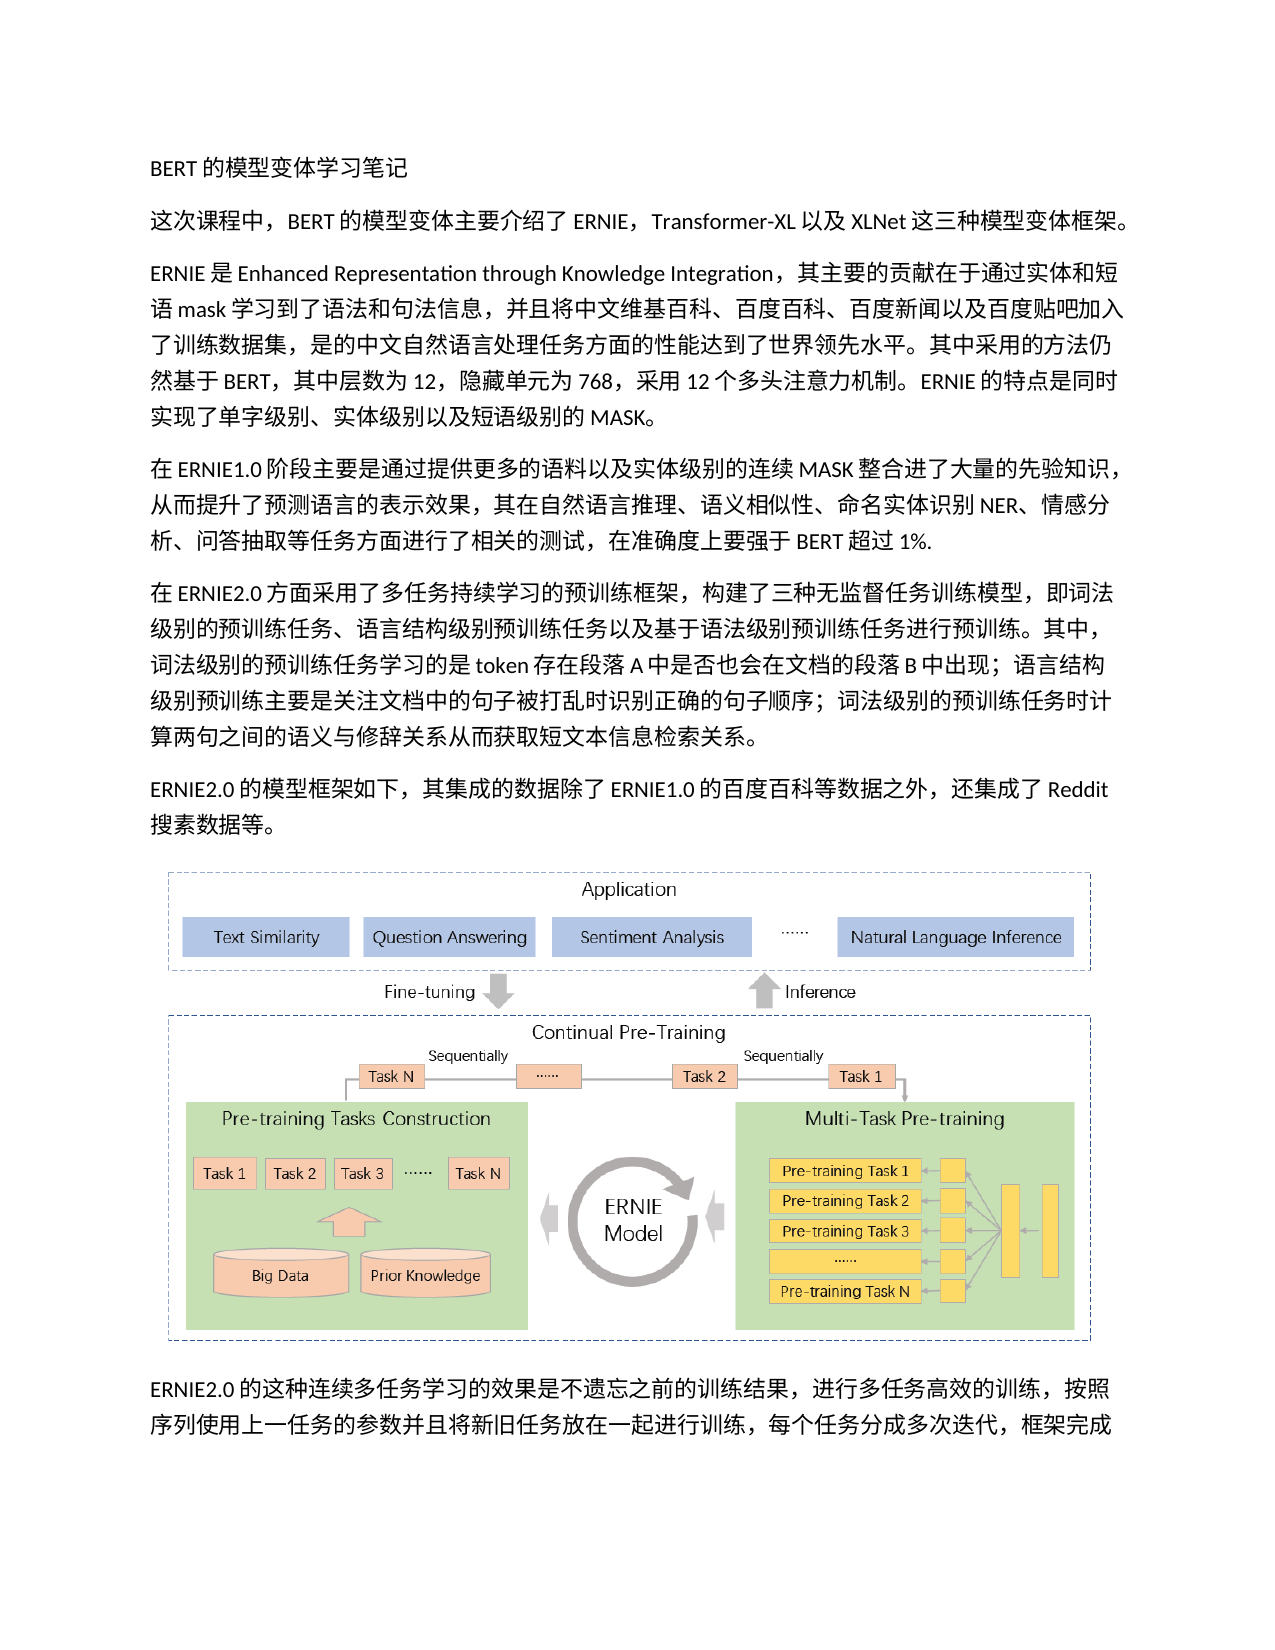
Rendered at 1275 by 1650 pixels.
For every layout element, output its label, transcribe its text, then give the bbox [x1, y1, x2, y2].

text 在ERNIE2.0方面采用了多任务持续学习的预训练框架，构建了三种无监督任务训练模型，即词法级别的预训练任务、语言结构级别预训练任务以及基于语法级别预训练任务进行预训练。其中，词法级别的预训练任务学习的是token存在段落A中是否也会在文档的段落B中出现；语言结构级别预训练主要是关注文档中的句子被打乱时识别正确的句子顺序；词法级别的预训练任务时计算两句之间的语义与修辞关系从而获取短文本信息检索关系。 [150, 575, 1125, 752]
text ERNIE是Enhanced Representation through Knowledge Integration，其主要的贡献在于通过实体和短语mask学习到了语法和句法信息，并且将中文维基百科、百度百科、百度新闻以及百度贴吧加入了训练数据集，是的中文自然语言处理任务方面的性能达到了世界领先水平。其中采用的方法仍然基于BERT，其中层数为12，隐藏单元为768，采用12个多头注意力机制。ERNIE的特点是同时实现了单字级别、实体级别以及短语级别的MASK。 [150, 255, 1125, 432]
text ERNIE2.0的模型框架如下，其集成的数据除了ERNIE1.0的百度百科等数据之外，还集成了Reddit搜素数据等。 [150, 771, 1125, 840]
text 这次课程中，BERT的模型变体主要介绍了ERNIE，Transformer-XL以及XLNet这三种模型变体框架。 [150, 202, 1125, 236]
picture [150, 859, 1125, 1353]
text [150, 1371, 1125, 1440]
text 在ERNIE1.0阶段主要是通过提供更多的语料以及实体级别的连续MASK整合进了大量的先验知识，从而提升了预测语言的表示效果，其在自然语言推理、语义相似性、命名实体识别NER、情感分析、问答抽取等任务方面进行了相关的测试，在准确度上要强于BERT超过1%. [150, 451, 1125, 556]
text BERT的模型变体学习笔记 [150, 150, 1125, 183]
